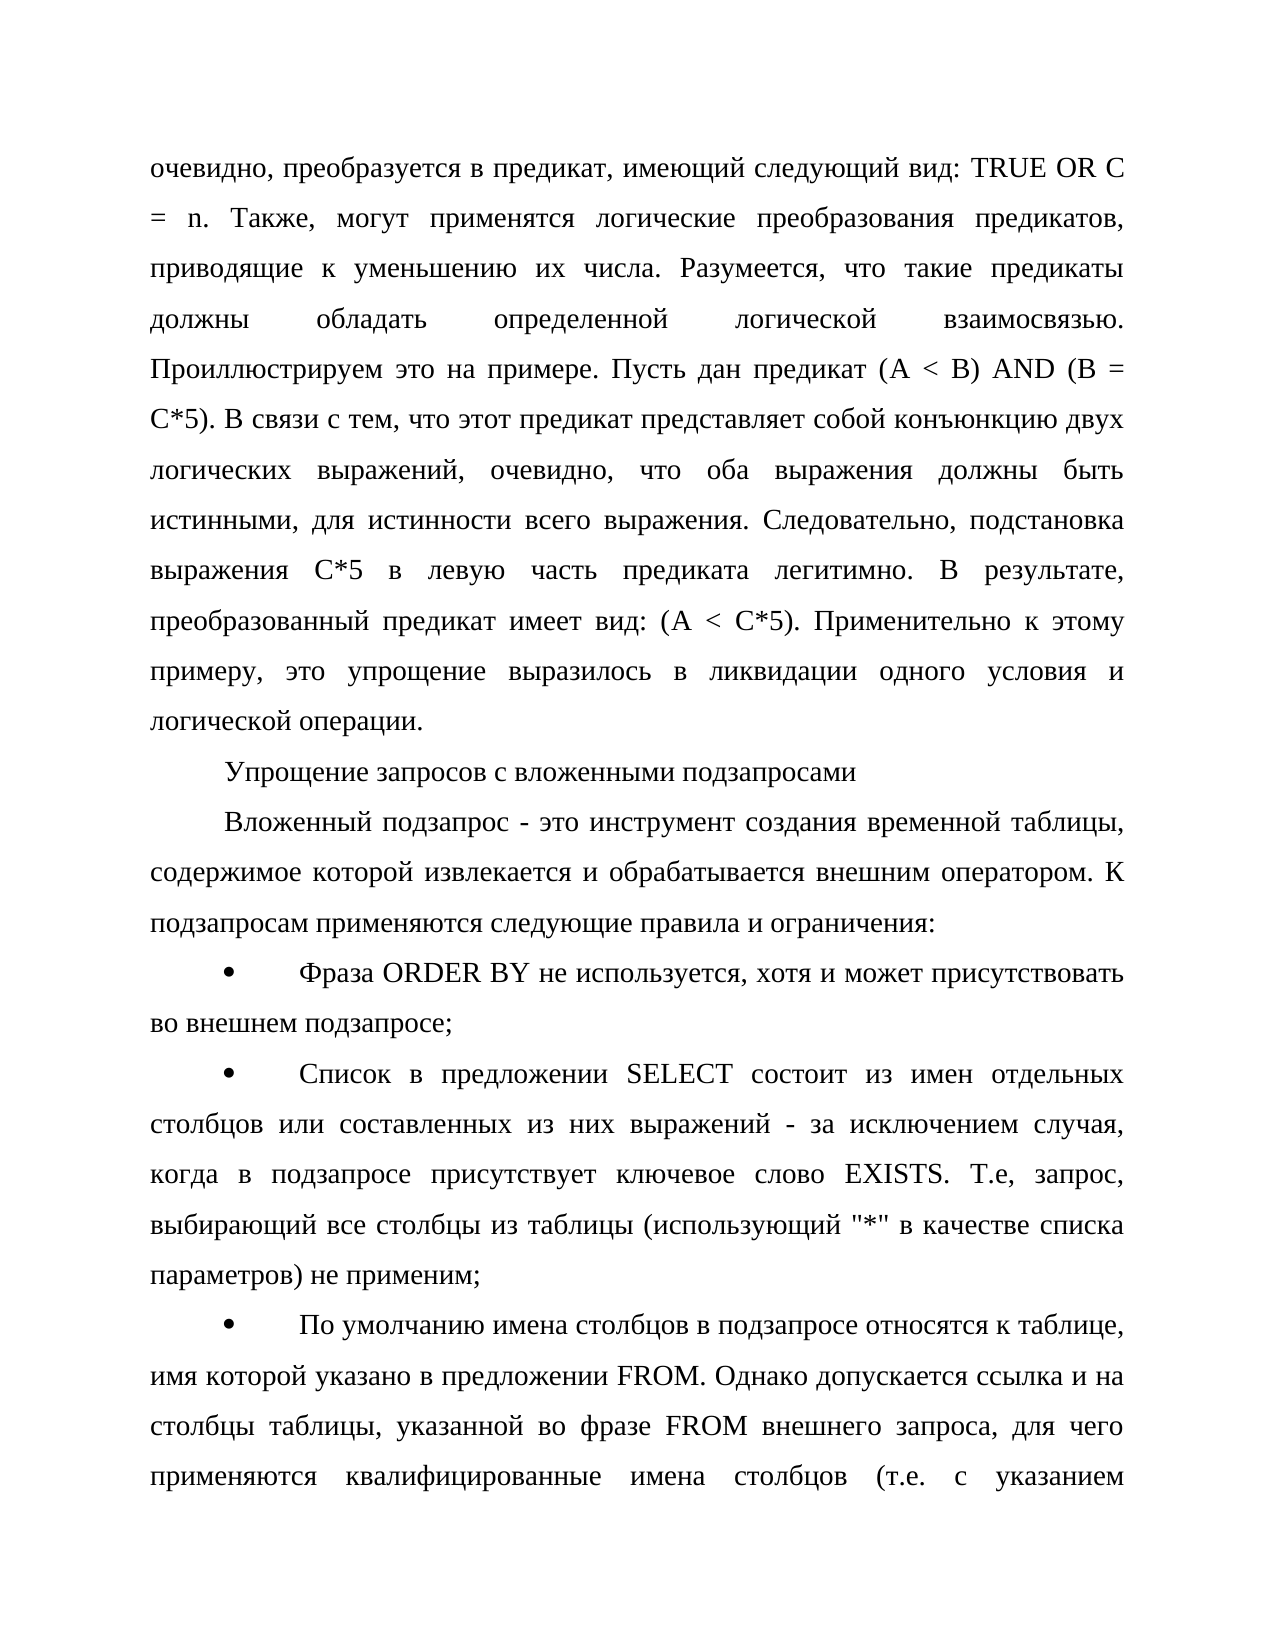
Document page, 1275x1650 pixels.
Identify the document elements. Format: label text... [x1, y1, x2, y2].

text Вложенный подзапрос - это инструмент создания временной таблицы, содержимое которой извлекается и обрабатывается внешним оператором. К подзапросам применяются следующие правила и ограничения: [150, 804, 1125, 938]
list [150, 1307, 1125, 1492]
text Упрощение запросов с вложенными подзапросами [150, 754, 1125, 787]
list Список в предложении SELECT состоит из имен отдельных столбцов или составленных из них выражений - за исключением случая, когда в подзапросе присутствует ключевое слово EXISTS. Т.е, запрос, выбирающий все столбцы из таблицы (использующий "*" в качестве списка параметров) не применим; [150, 1056, 1125, 1291]
list Фраза ORDER BY не используется, хотя и может присутствовать во внешнем подзапросе; [150, 955, 1125, 1039]
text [150, 150, 1125, 737]
